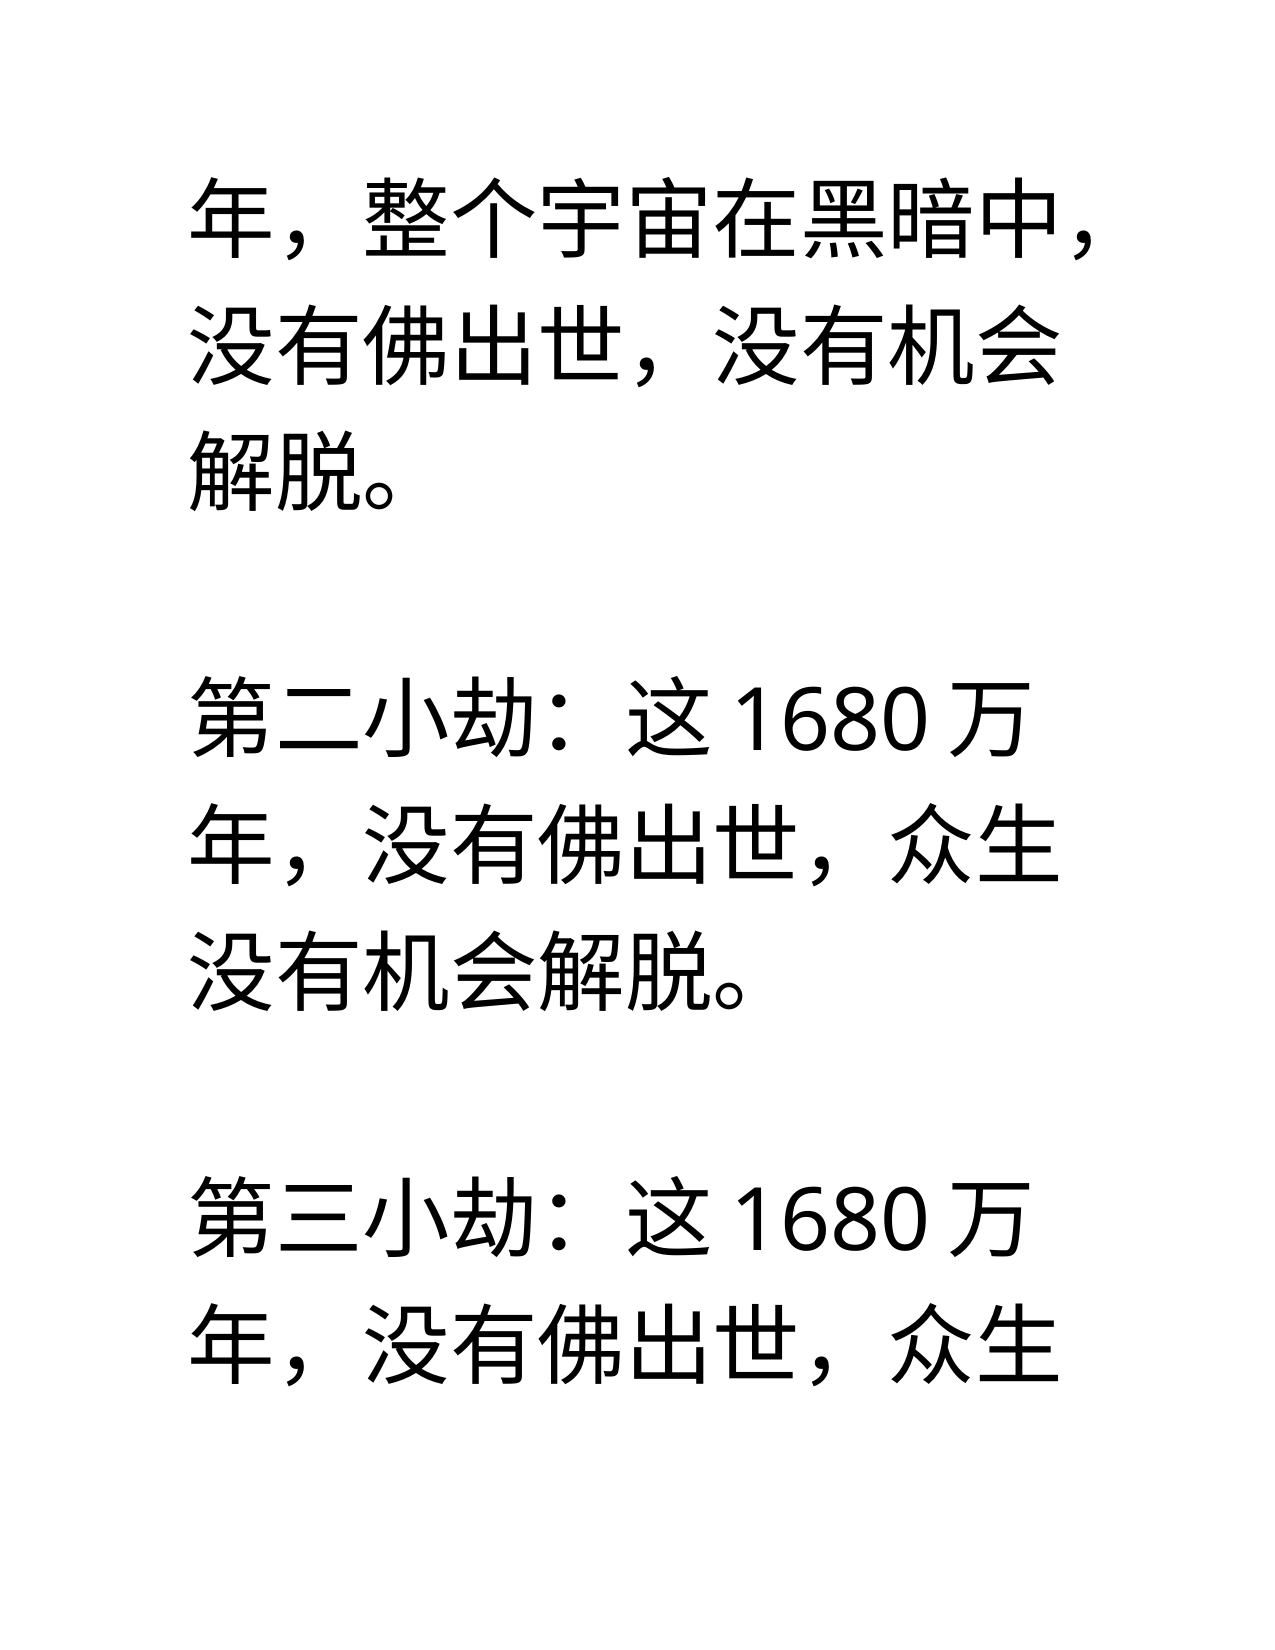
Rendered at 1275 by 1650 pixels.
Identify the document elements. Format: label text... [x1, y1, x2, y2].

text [187, 1149, 1087, 1402]
text 第二小劫：这1680万年，没有佛出世，众生没有机会解脱。 [187, 649, 1087, 1029]
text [187, 150, 1087, 530]
